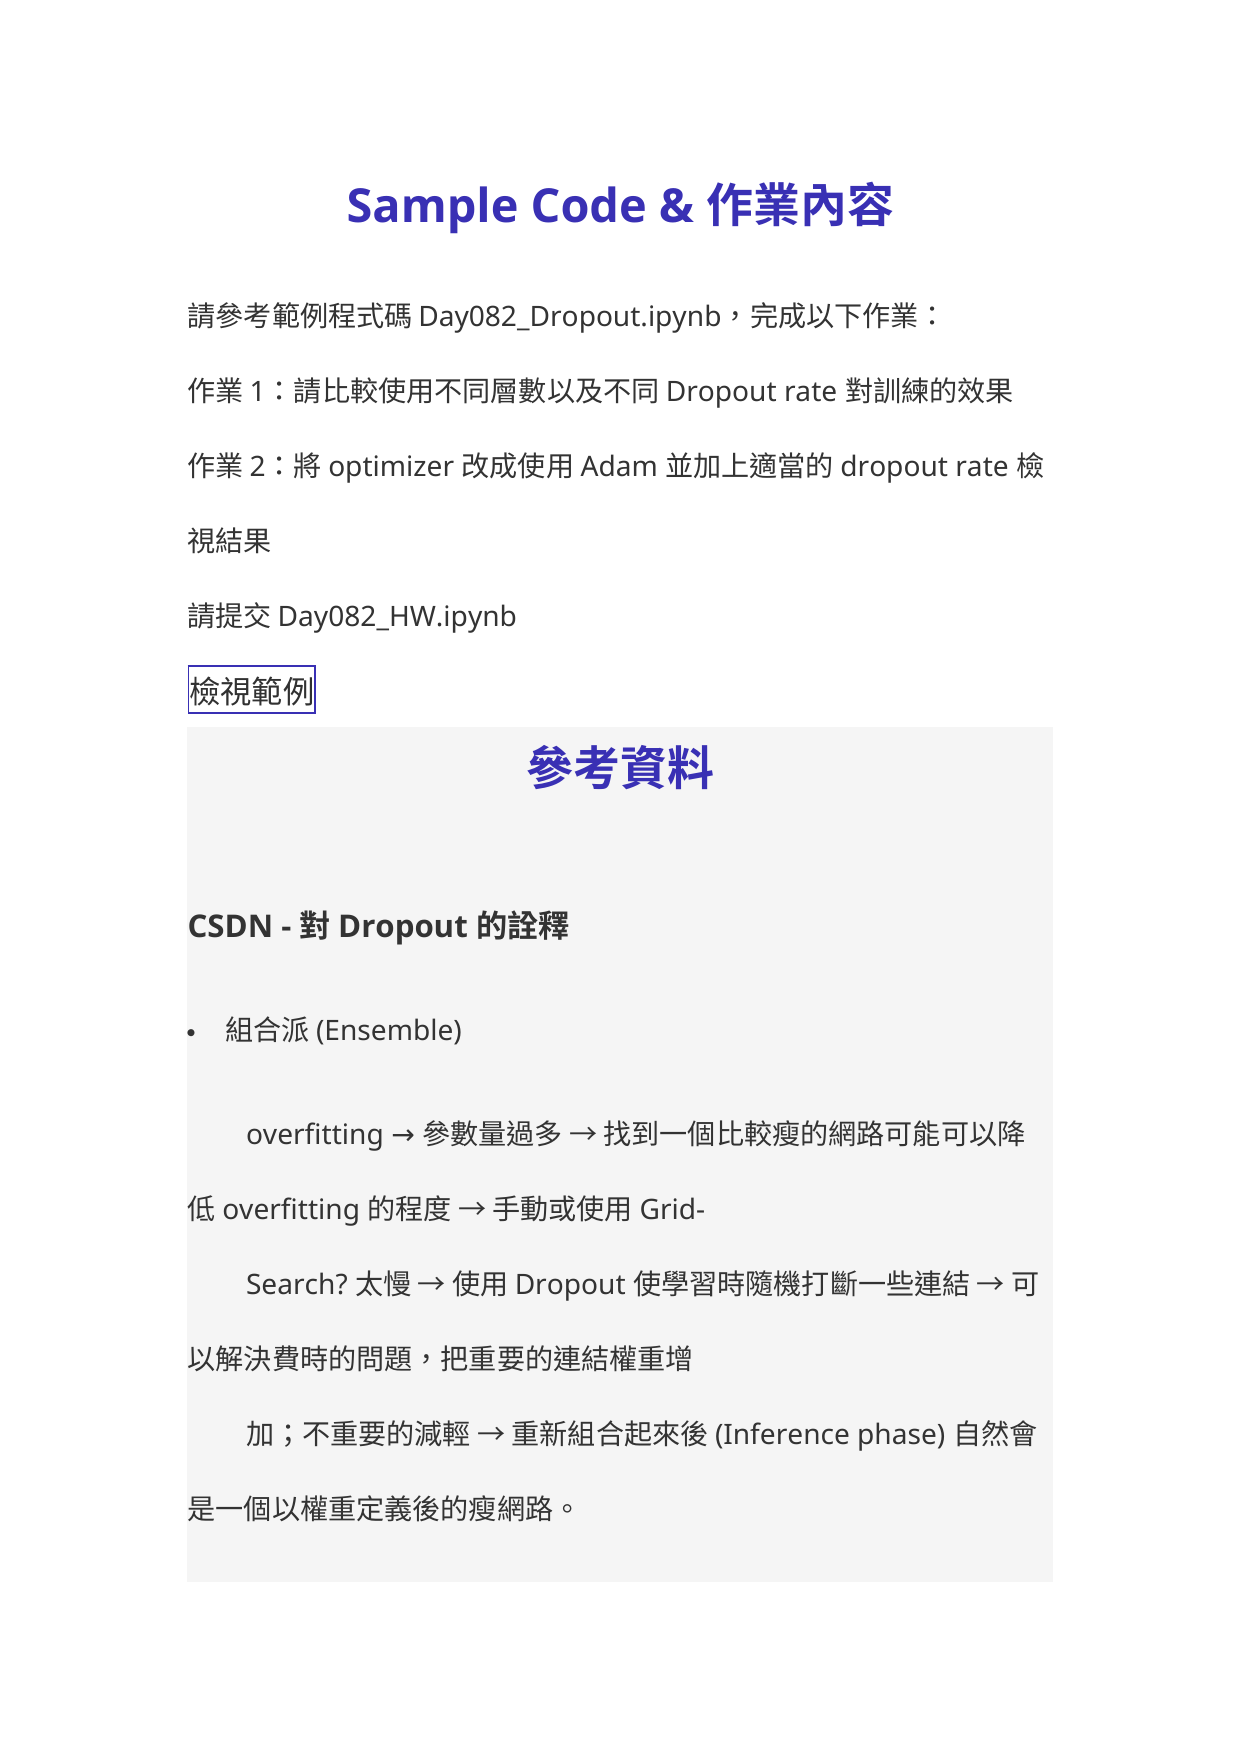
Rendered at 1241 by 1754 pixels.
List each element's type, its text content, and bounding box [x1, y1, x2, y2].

text Search? 太慢 → 使用 Dropout 使學習時隨機打斷一些連結 → 可以解決費時的問題，把重要的連結權重增 [187, 1245, 1053, 1395]
text Sample Code & 作業內容 [187, 164, 1053, 239]
text 請參考範例程式碼Day082_Dropout.ipynb，完成以下作業： [187, 277, 1053, 352]
text CSDN - 對 Dropout 的詮釋 [187, 886, 1053, 961]
text 作業1：請比較使用不同層數以及不同 Dropout rate 對訓練的效果 [187, 352, 1053, 427]
text overfitting → 參數量過多 → 找到一個比較瘦的網路可能可以降低 overfitting 的程度 → 手動或使用 Grid- [187, 1095, 1053, 1245]
text 參考資料 [187, 727, 1053, 802]
text 檢視範例 [187, 652, 1053, 727]
text 作業2：將 optimizer 改成使用 Adam 並加上適當的 dropout rate 檢視結果 [187, 427, 1053, 577]
text 加；不重要的減輕 → 重新組合起來後 (Inference phase) 自然會是一個以權重定義後的瘦網路。 [187, 1395, 1053, 1545]
list 組合派 (Ensemble) [187, 991, 1053, 1066]
text 請提交Day082_HW.ipynb [187, 577, 1053, 652]
